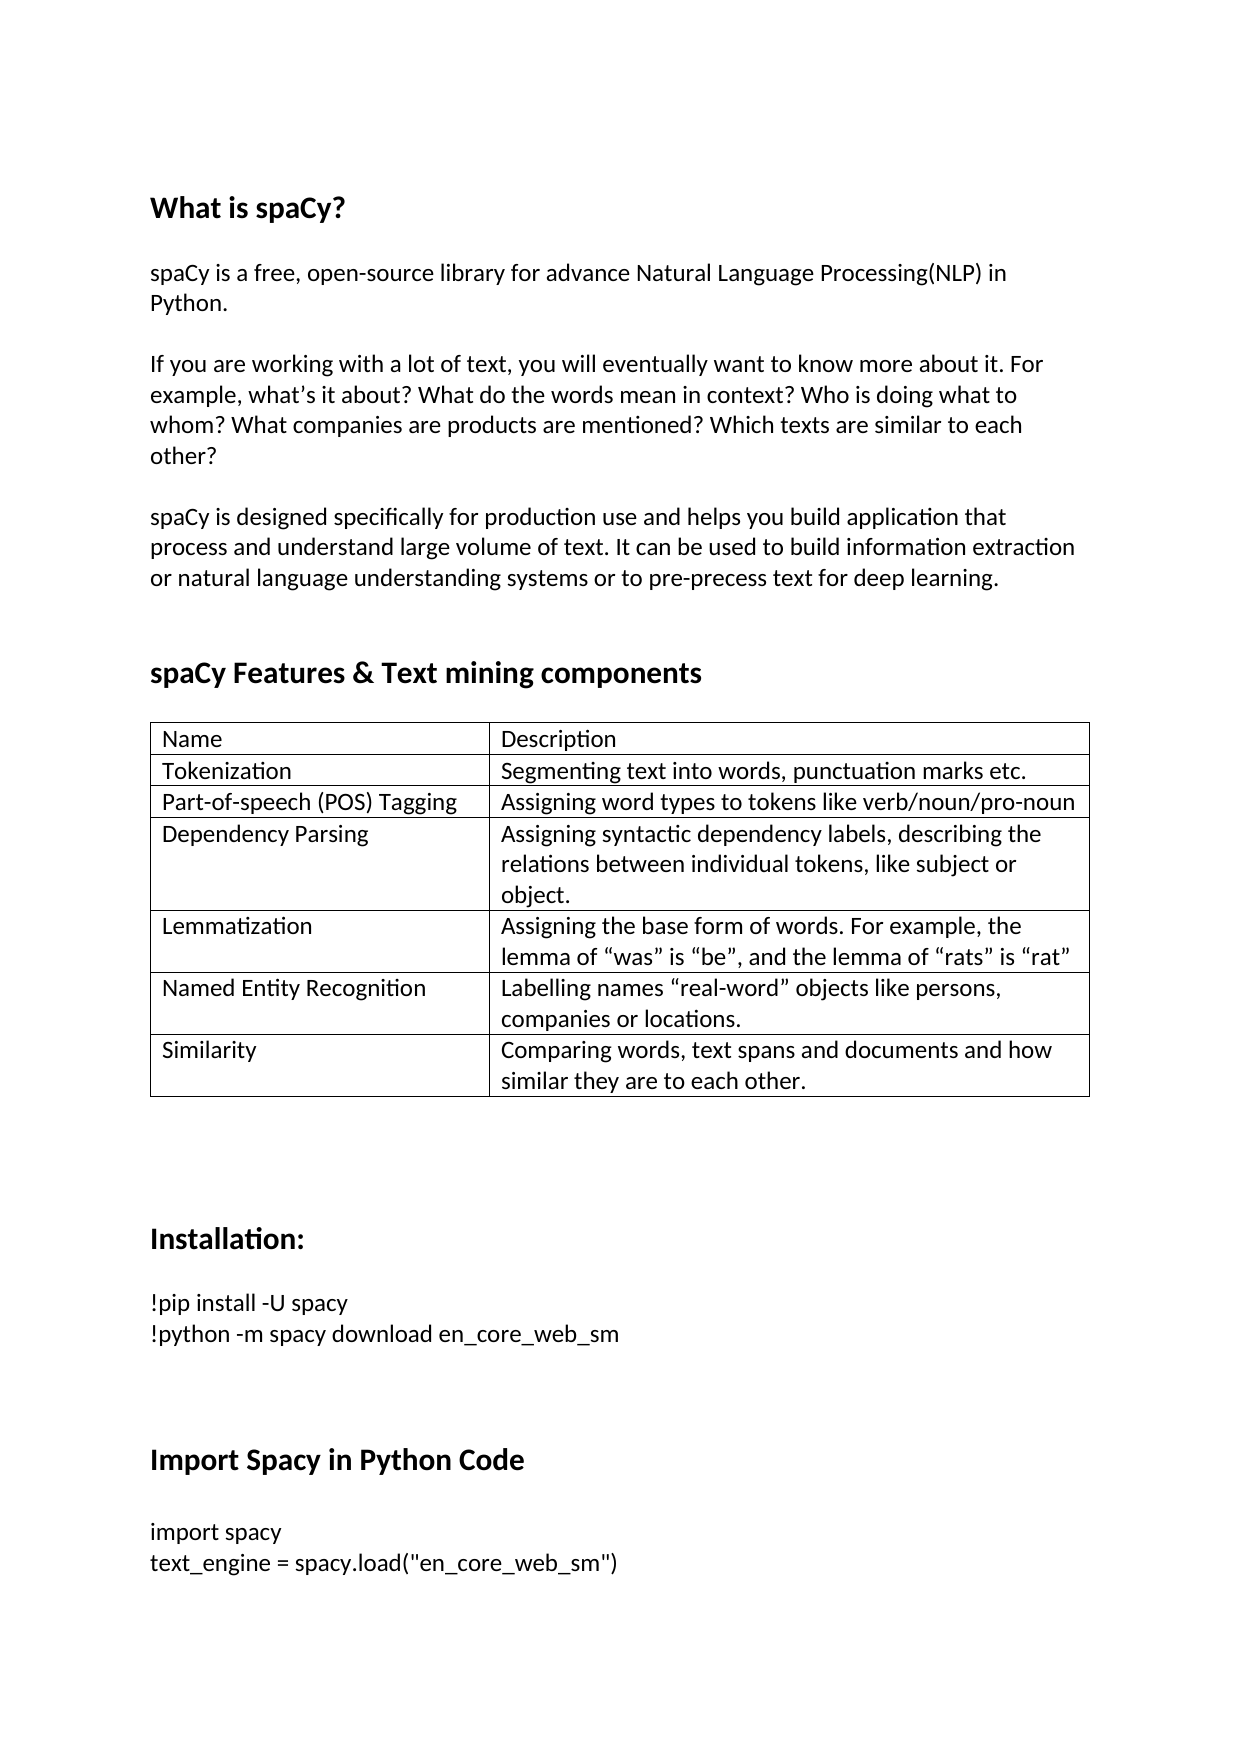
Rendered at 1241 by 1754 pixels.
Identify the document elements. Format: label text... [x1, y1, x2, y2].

table_cell Lemmatization [151, 911, 489, 972]
table_cell Assigning the base form of words. For example, the lemma of “was” is “be”, and the lemma of “rats” is “rat” [490, 911, 1089, 972]
text text_engine = spacy.load("en_core_web_sm") [150, 1547, 1090, 1577]
text What is spaCy? [150, 188, 1090, 226]
text !pip install -U spacy [150, 1287, 1090, 1318]
table_cell Comparing words, text spans and documents and how similar they are to each other. [490, 1035, 1089, 1096]
text !python -m spacy download en_core_web_sm [150, 1318, 1090, 1348]
table_cell Assigning syntactic dependency labels, describing the relations between individual tokens, like subject or object. [490, 818, 1089, 909]
table_cell Named Entity Recognition [151, 973, 489, 1034]
table_cell Labelling names “real-word” objects like persons, companies or locations. [490, 973, 1089, 1034]
text Import Spacy in Python Code [150, 1440, 1090, 1478]
text import spacy [150, 1516, 1090, 1547]
table_cell Assigning word types to tokens like verb/noun/pro-noun [490, 786, 1089, 817]
table_cell Segmenting text into words, punctuation marks etc. [490, 755, 1089, 785]
table_cell Similarity [151, 1035, 489, 1096]
table_header Description [490, 723, 1089, 754]
table_cell Dependency Parsing [151, 818, 489, 909]
text spaCy is designed specifically for production use and helps you build application that process and understand large volume of text. It can be used to build information extraction or natural language understanding systems or to pre-precess text for deep learning. [150, 501, 1090, 592]
text If you are working with a lot of text, you will eventually want to know more about it. For example, what’s it about? What do the words mean in context? Who is doing what to whom? What companies are products are mentioned? Which texts are similar to each other? [150, 348, 1090, 470]
table_cell Part-of-speech (POS) Tagging [151, 786, 489, 817]
text Installation: [150, 1219, 1090, 1257]
text spaCy Features & Text mining components [150, 653, 1090, 692]
table_cell Tokenization [151, 755, 489, 785]
table_header Name [151, 723, 489, 754]
text spaCy is a free, open-source library for advance Natural Language Processing(NLP) in Python. [150, 257, 1090, 318]
